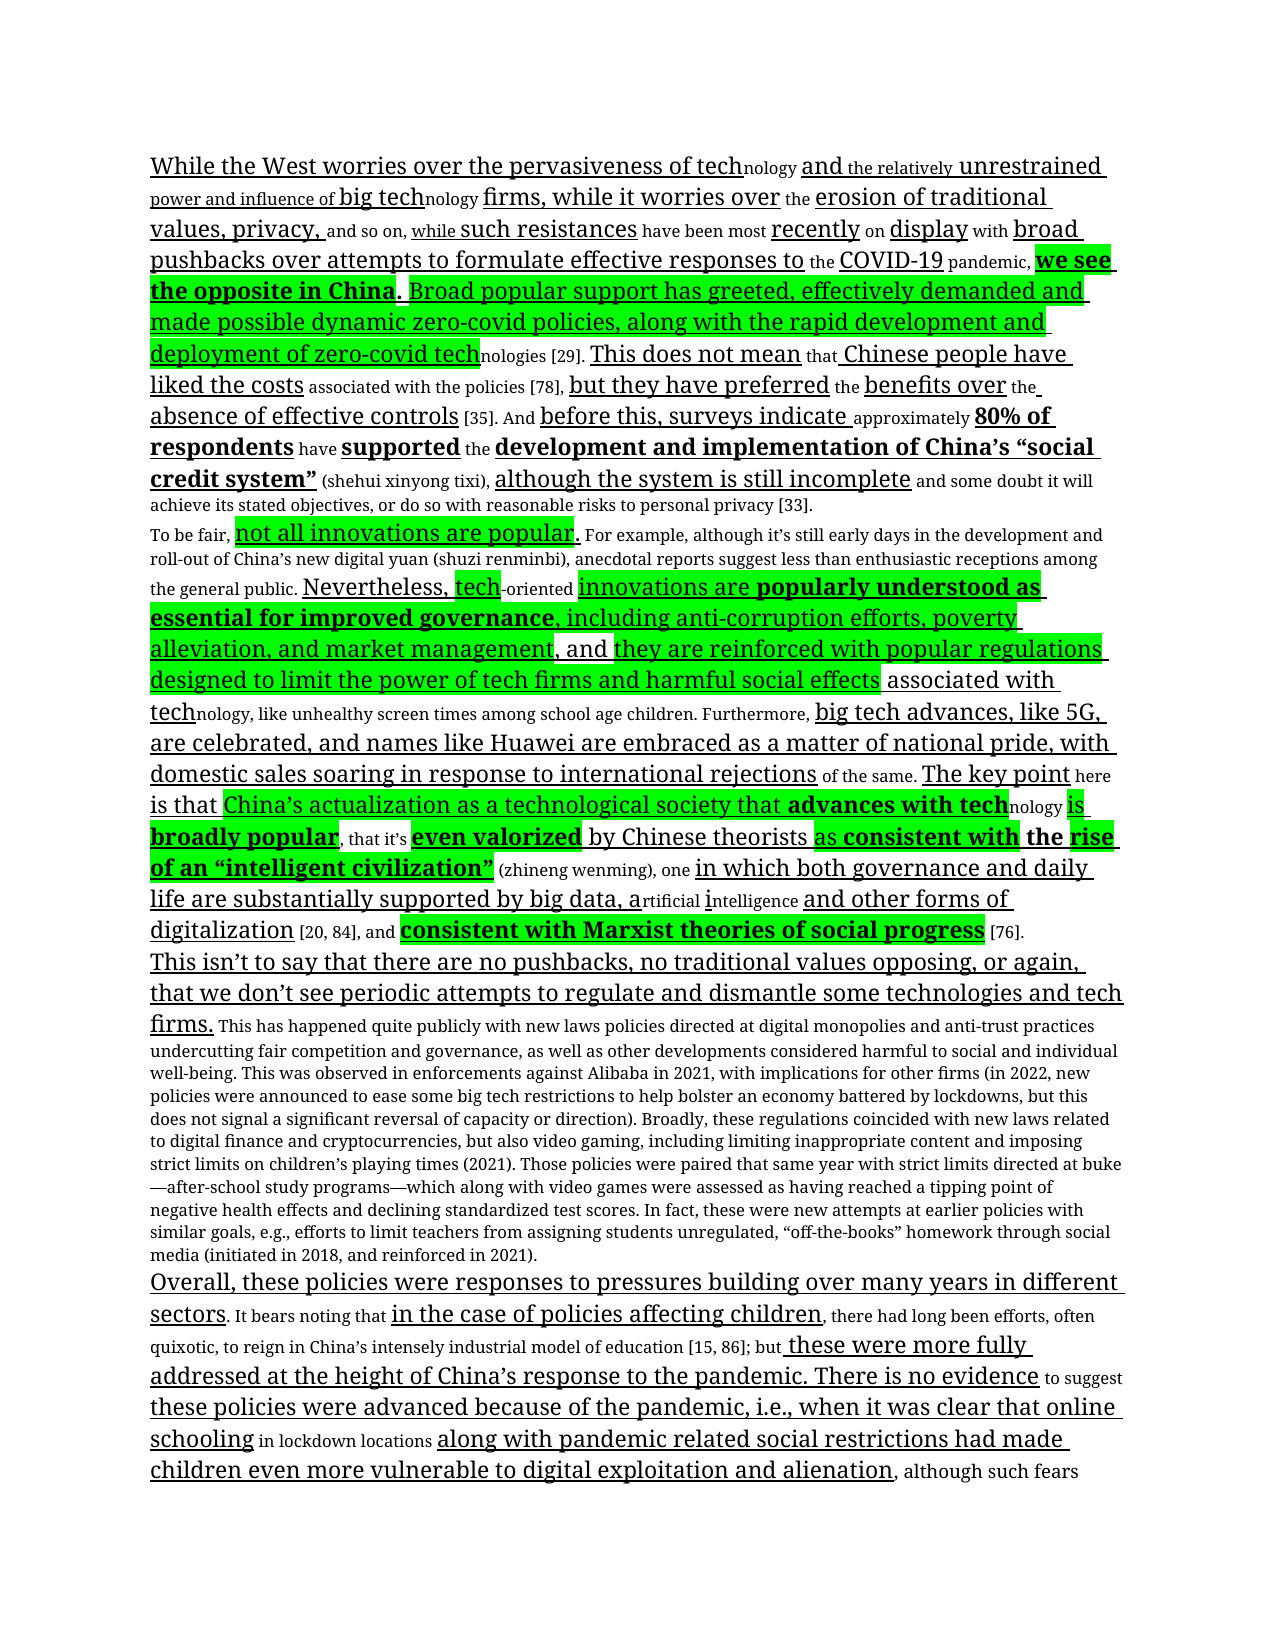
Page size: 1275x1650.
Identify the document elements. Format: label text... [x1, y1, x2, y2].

text To be fair, not all innovations are popular. For example, although it’s still early days in the development and roll-out of China’s new digital yuan (shuzi renminbi), anecdotal reports suggest less than enthusiastic receptions among the general public. Nevertheless, tech-oriented innovations are popularly understood as essential for improved governance, including anti-corruption efforts, poverty alleviation, and market management, and they are reinforced with popular regulations designed to limit the power of tech firms and harmful social effects associated with technology, like unhealthy screen times among school age children. Furthermore, big tech advances, like 5G, are celebrated, and names like Huawei are embraced as a matter of national pride, with domestic sales soaring in response to international rejections of the same. The key point here is that China’s actualization as a technological society that advances with technology is broadly popular, that it’s even valorized by Chinese theorists as consistent with the rise of an “intelligent civilization” (zhineng wenming), one in which both governance and daily life are substantially supported by big data, artificial intelligence and other forms of digitalization [20, 84], and consistent with Marxist theories of social progress [76]. [150, 516, 1125, 945]
text While the West worries over the pervasiveness of technology and the relatively unrestrained power and influence of big technology firms, while it worries over the erosion of traditional values, privacy, and so on, while such resistances have been most recently on display with broad pushbacks over attempts to formulate effective responses to the COVID-19 pandemic, we see the opposite in China. Broad popular support has greeted, effectively demanded and made possible dynamic zero-covid policies, along with the rapid development and deployment of zero-covid technologies [29]. This does not mean that Chinese people have liked the costs associated with the policies [78], but they have preferred the benefits over the absence of effective controls [35]. And before this, surveys indicate approximately 80% of respondents have supported the development and implementation of China’s “social credit system” (shehui xinyong tixi), although the system is still incomplete and some doubt it will achieve its stated objectives, or do so with reasonable risks to personal privacy [33]. [150, 150, 1125, 516]
text This isn’t to say that there are no pushbacks, no traditional values opposing, or again, that we don’t see periodic attempts to regulate and dismantle some technologies and tech firms. This has happened quite publicly with new laws policies directed at digital monopolies and anti-trust practices undercutting fair competition and governance, as well as other developments considered harmful to social and individual well-being. This was observed in enforcements against Alibaba in 2021, with implications for other firms (in 2022, new policies were announced to ease some big tech restrictions to help bolster an economy battered by lockdowns, but this does not signal a significant reversal of capacity or direction). Broadly, these regulations coincided with new laws related to digital finance and cryptocurrencies, but also video gaming, including limiting inappropriate content and imposing strict limits on children’s playing times (2021). Those policies were paired that same year with strict limits directed at buke—after-school study programs—which along with video games were assessed as having reached a tipping point of negative health effects and declining standardized test scores. In fact, these were new attempts at earlier policies with similar goals, e.g., efforts to limit teachers from assigning students unregulated, “off-the-books” homework through social media (initiated in 2018, and reinforced in 2021). [150, 945, 1125, 1266]
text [150, 1294, 1125, 1485]
